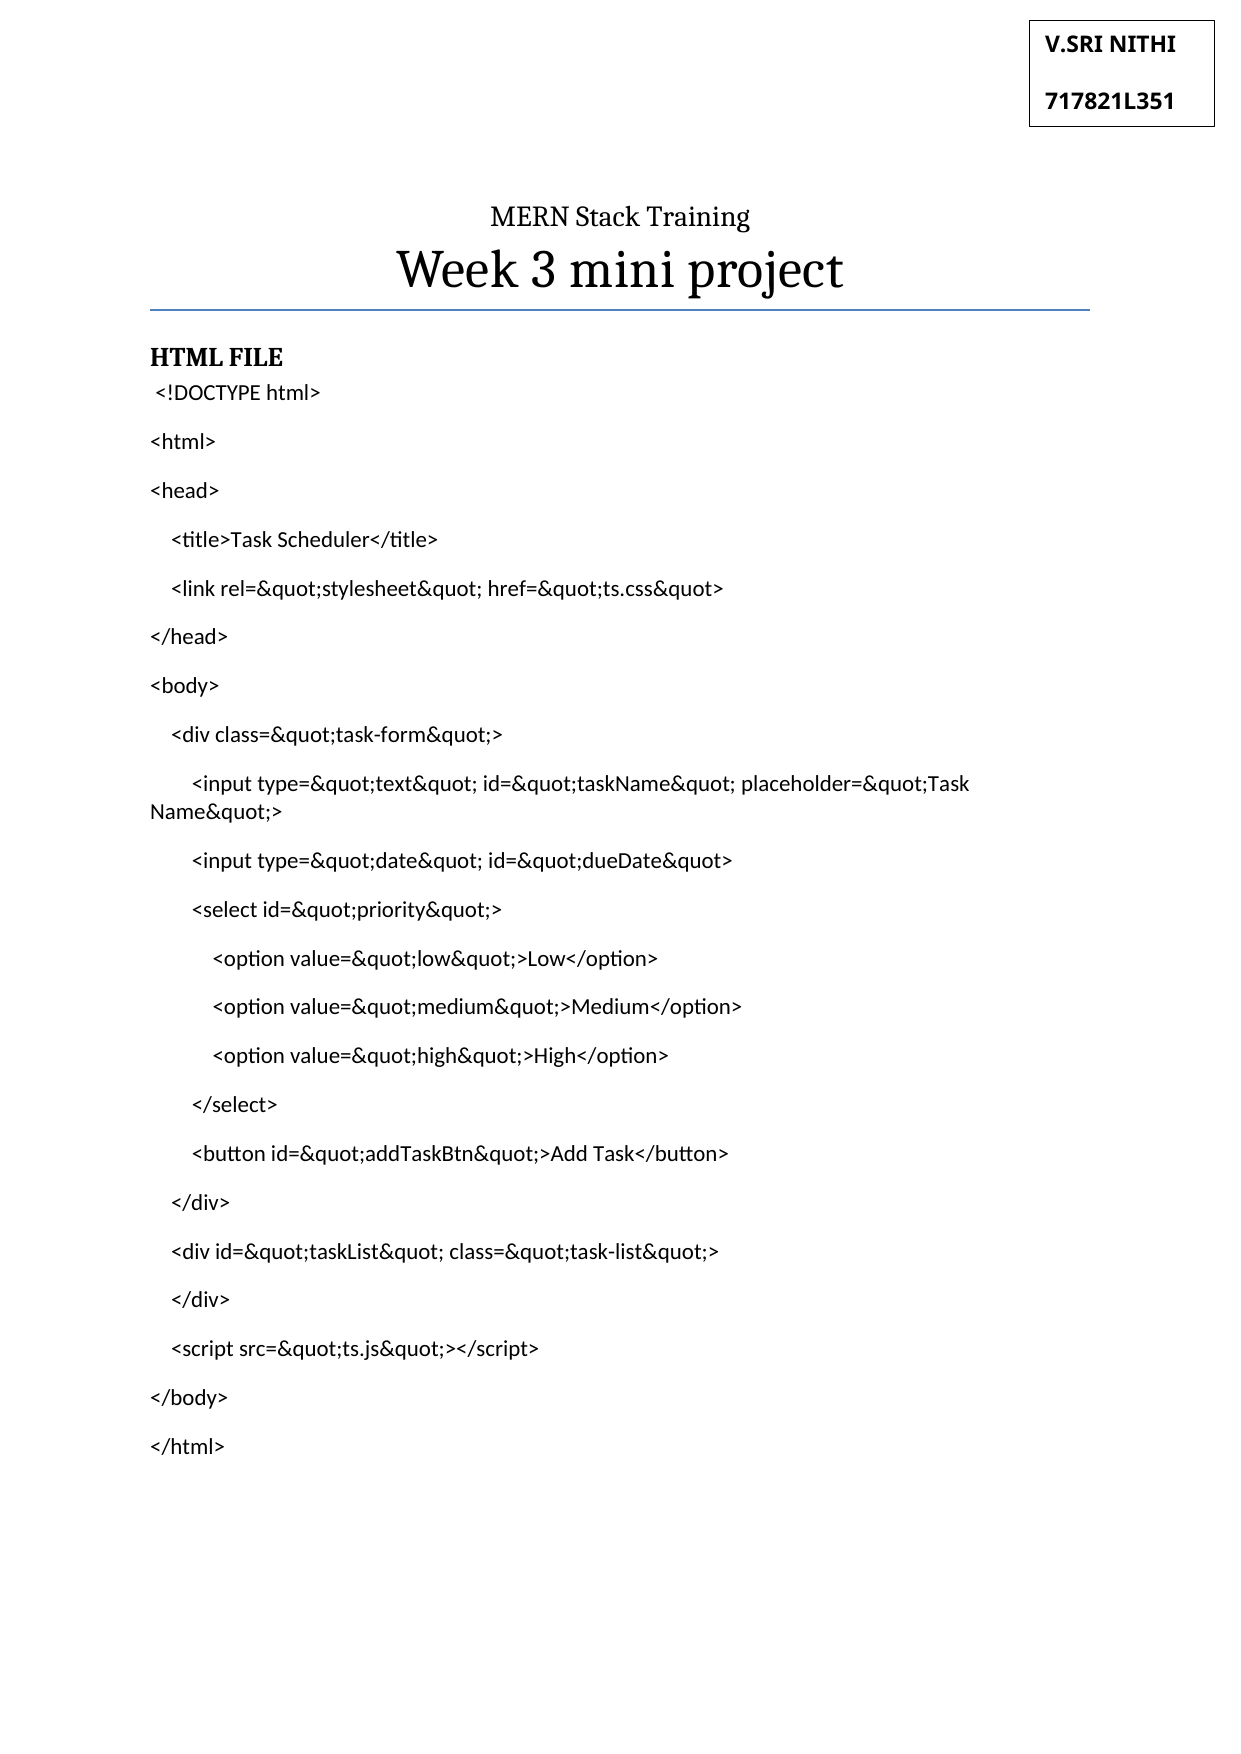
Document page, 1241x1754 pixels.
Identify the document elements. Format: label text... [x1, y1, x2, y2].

text <button id=&quot;addTaskBtn&quot;>Add Task</button> [150, 1139, 1090, 1167]
text <option value=&quot;medium&quot;>Medium</option> [150, 992, 1090, 1021]
text </select> [150, 1090, 1090, 1118]
text <link rel=&quot;stylesheet&quot; href=&quot;ts.css&quot> [150, 574, 1090, 602]
text <body> [150, 671, 1090, 699]
text <option value=&quot;low&quot;>Low</option> [150, 944, 1090, 972]
subtitle HTML FILE [150, 342, 1090, 374]
text <html> [150, 427, 1090, 455]
text <select id=&quot;priority&quot;> [150, 895, 1090, 923]
subtitle MERN Stack Training [150, 200, 1090, 233]
text <div id=&quot;taskList&quot; class=&quot;task-list&quot;> [150, 1237, 1090, 1265]
text <input type=&quot;text&quot; id=&quot;taskName&quot; placeholder=&quot;Task Name&quot;> [150, 769, 1090, 825]
text </head> [150, 622, 1090, 651]
text <title>Task Scheduler</title> [150, 525, 1090, 553]
text <input type=&quot;date&quot; id=&quot;dueDate&quot> [150, 846, 1090, 874]
text <option value=&quot;high&quot;>High</option> [150, 1041, 1090, 1069]
text <!DOCTYPE html> [150, 378, 1090, 406]
text </div> [150, 1188, 1090, 1216]
text </html> [150, 1432, 1090, 1460]
text <div class=&quot;task-form&quot;> [150, 720, 1090, 748]
text </div> [150, 1286, 1090, 1314]
text <head> [150, 476, 1090, 504]
title Week 3 mini project [150, 238, 1090, 309]
text <script src=&quot;ts.js&quot;></script> [150, 1334, 1090, 1362]
text </body> [150, 1383, 1090, 1411]
